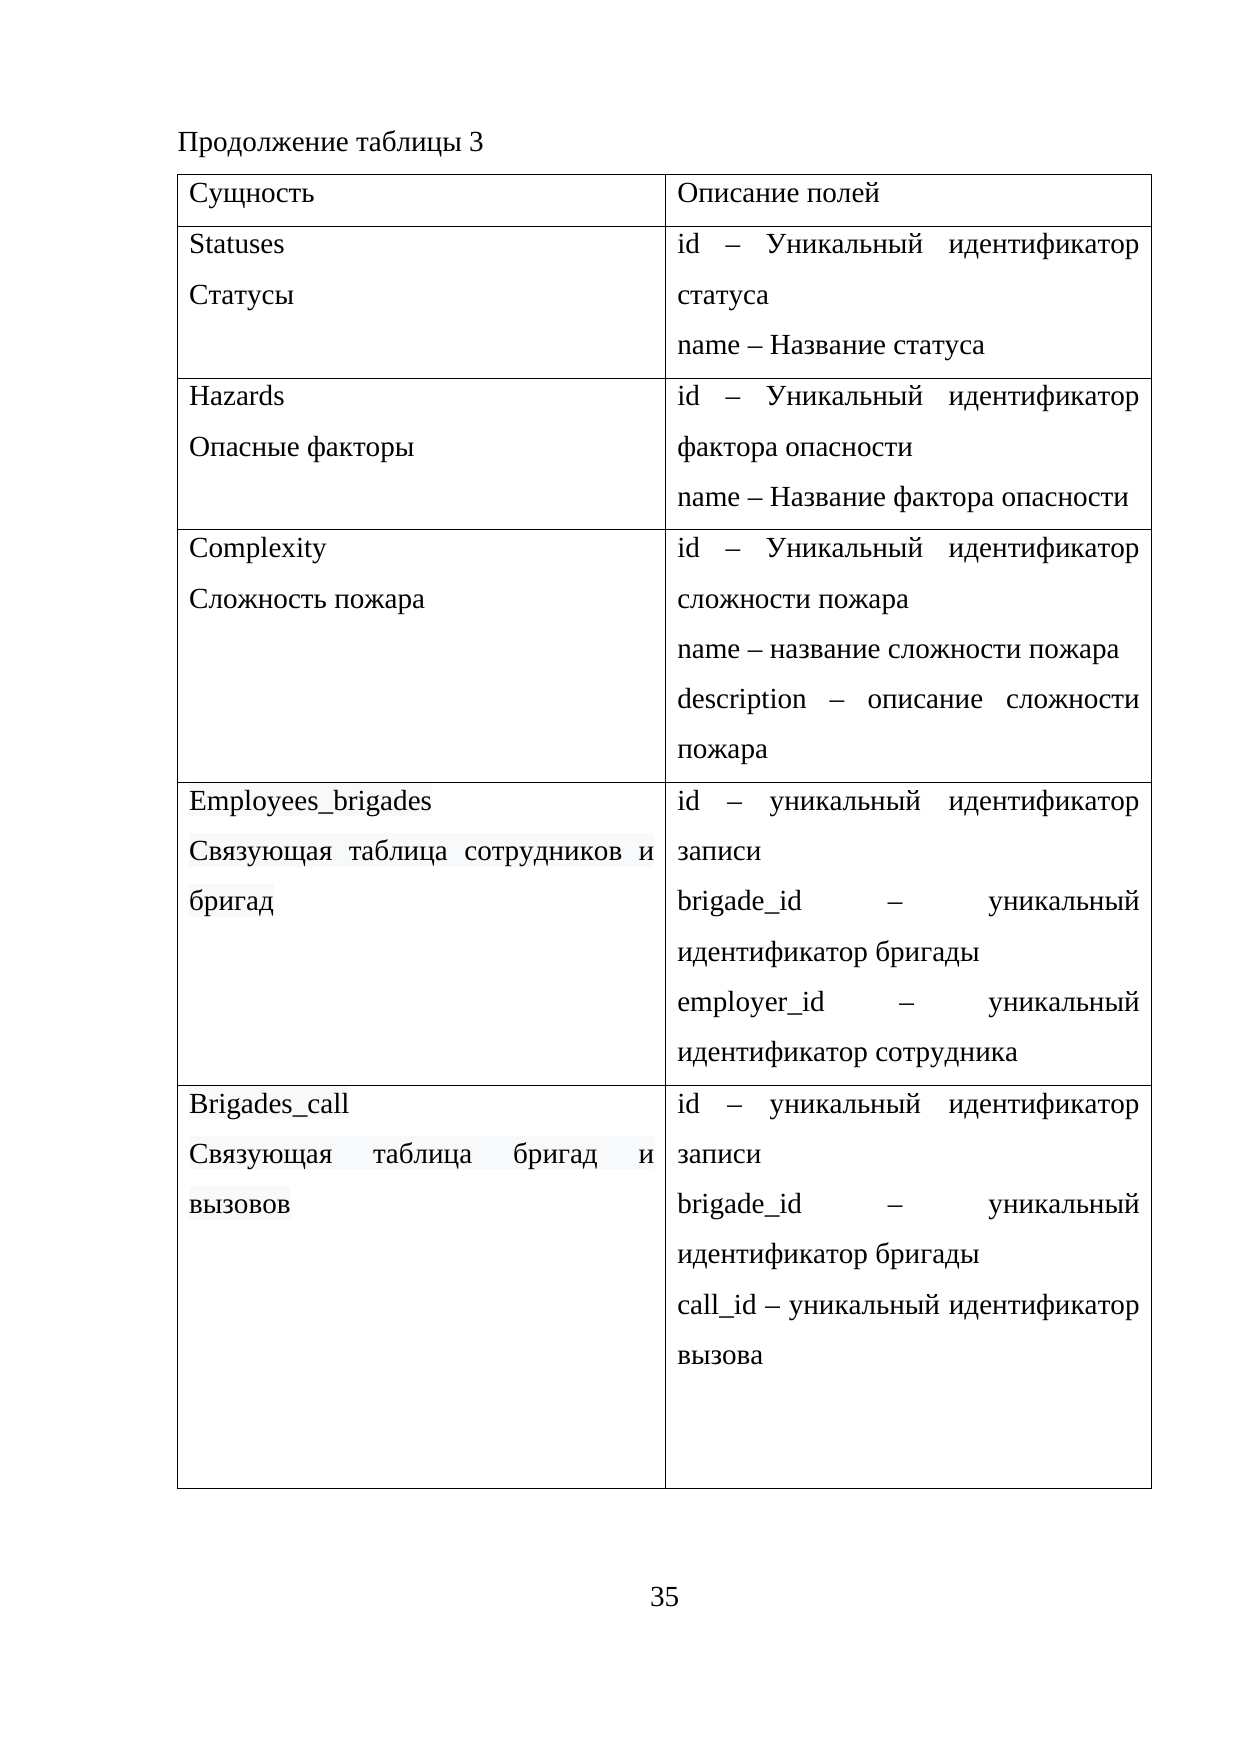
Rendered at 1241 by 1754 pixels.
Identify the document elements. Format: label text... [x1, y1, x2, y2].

table_cell Statuses Статусы [178, 227, 665, 377]
table_cell Complexity Сложность пожара [178, 530, 665, 782]
table_cell id – уникальный идентификатор записи brigade_id – уникальный идентификатор бригады employer_id – уникальный идентификатор сотрудника [666, 783, 1151, 1085]
table_cell Hazards Опасные факторы [178, 379, 665, 529]
table_header Описание полей [666, 175, 1151, 226]
table_cell Employees_brigades Связующая таблица сотрудников и бригад [178, 783, 665, 1085]
table_cell id – уникальный идентификатор записи brigade_id – уникальный идентификатор бригады call_id – уникальный идентификатор вызова [666, 1086, 1151, 1488]
table_cell id – Уникальный идентификатор сложности пожара name – название сложности пожара description – описание сложности пожара [666, 530, 1151, 782]
table_cell Brigades_call Связующая таблица бригад и вызовов [178, 1086, 665, 1488]
table_cell id – Уникальный идентификатор фактора опасности name – Название фактора опасности [666, 379, 1151, 529]
table_cell id – Уникальный идентификатор статуса name – Название статуса [666, 227, 1151, 377]
table_header Сущность [178, 175, 665, 226]
text Продолжение таблицы 3 [177, 124, 1152, 158]
